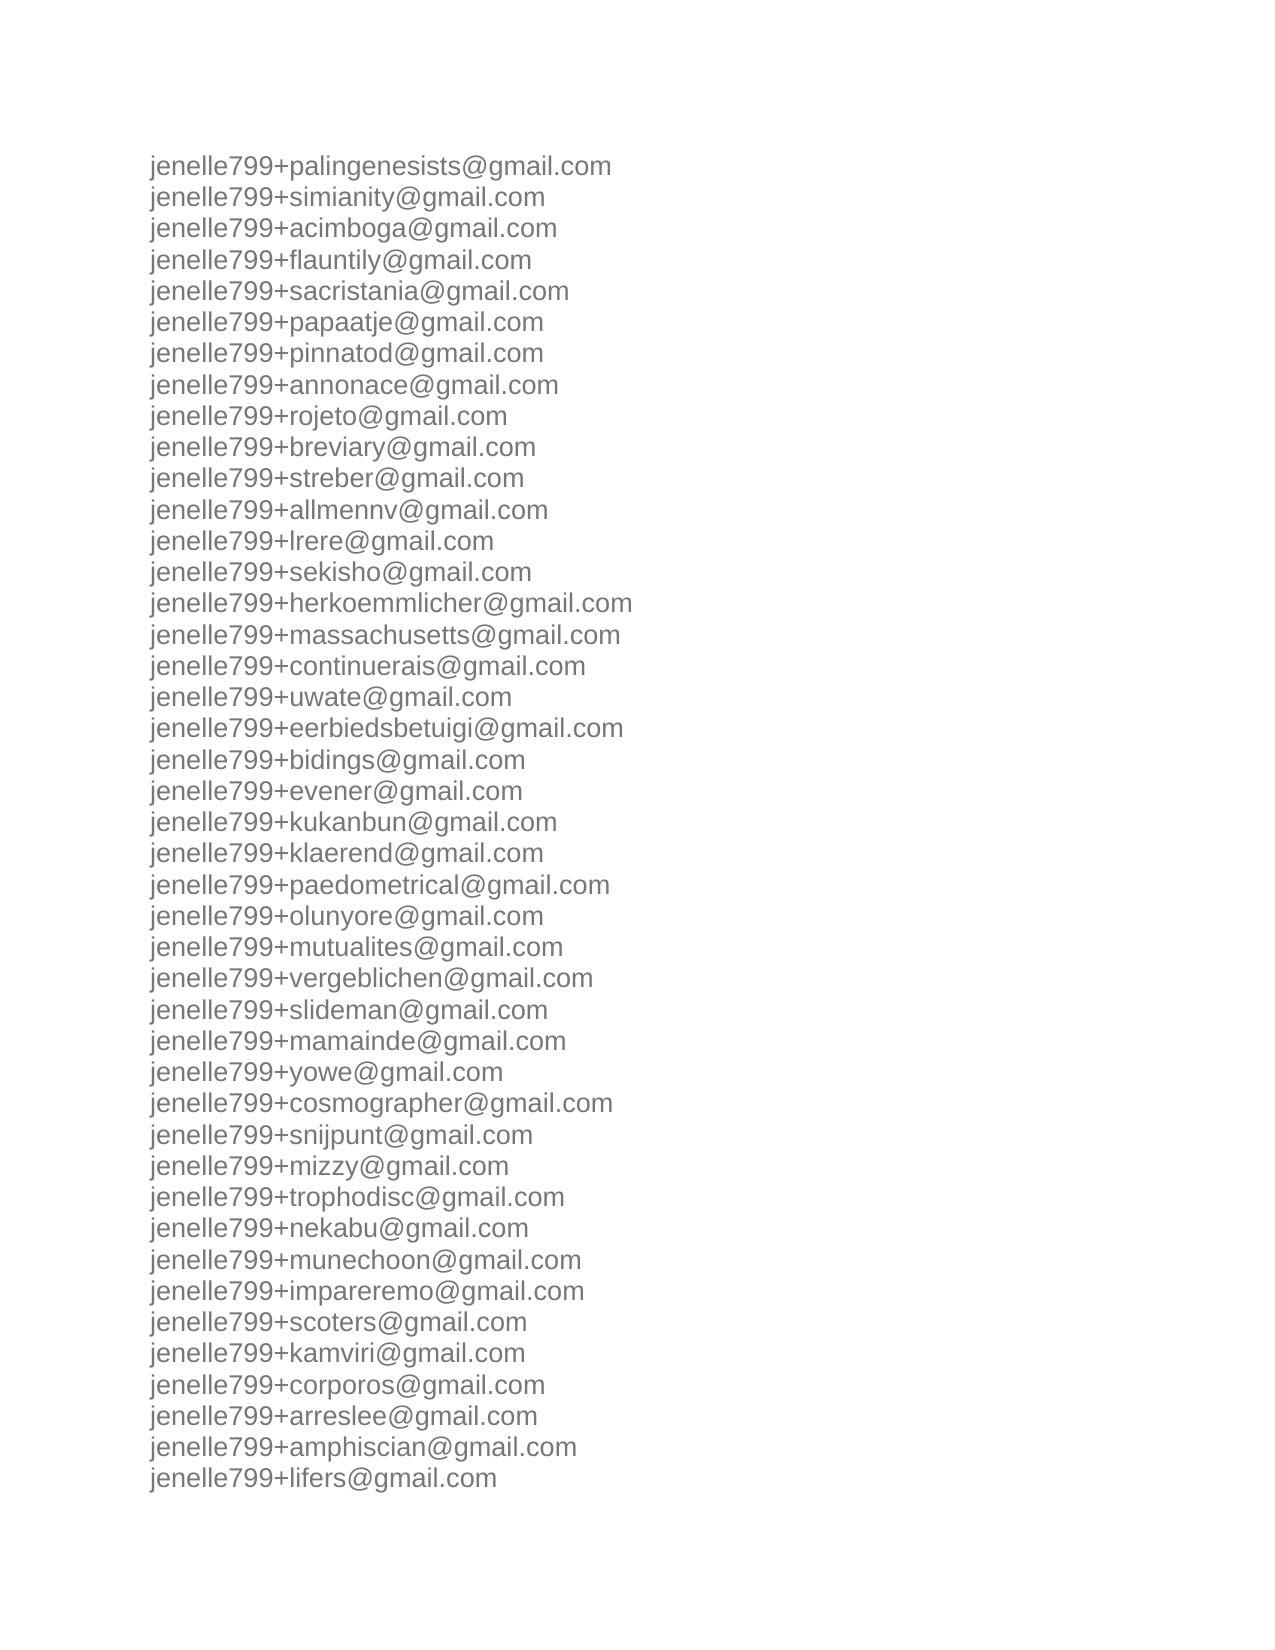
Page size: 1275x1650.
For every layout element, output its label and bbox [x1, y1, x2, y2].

text [150, 150, 1125, 1494]
